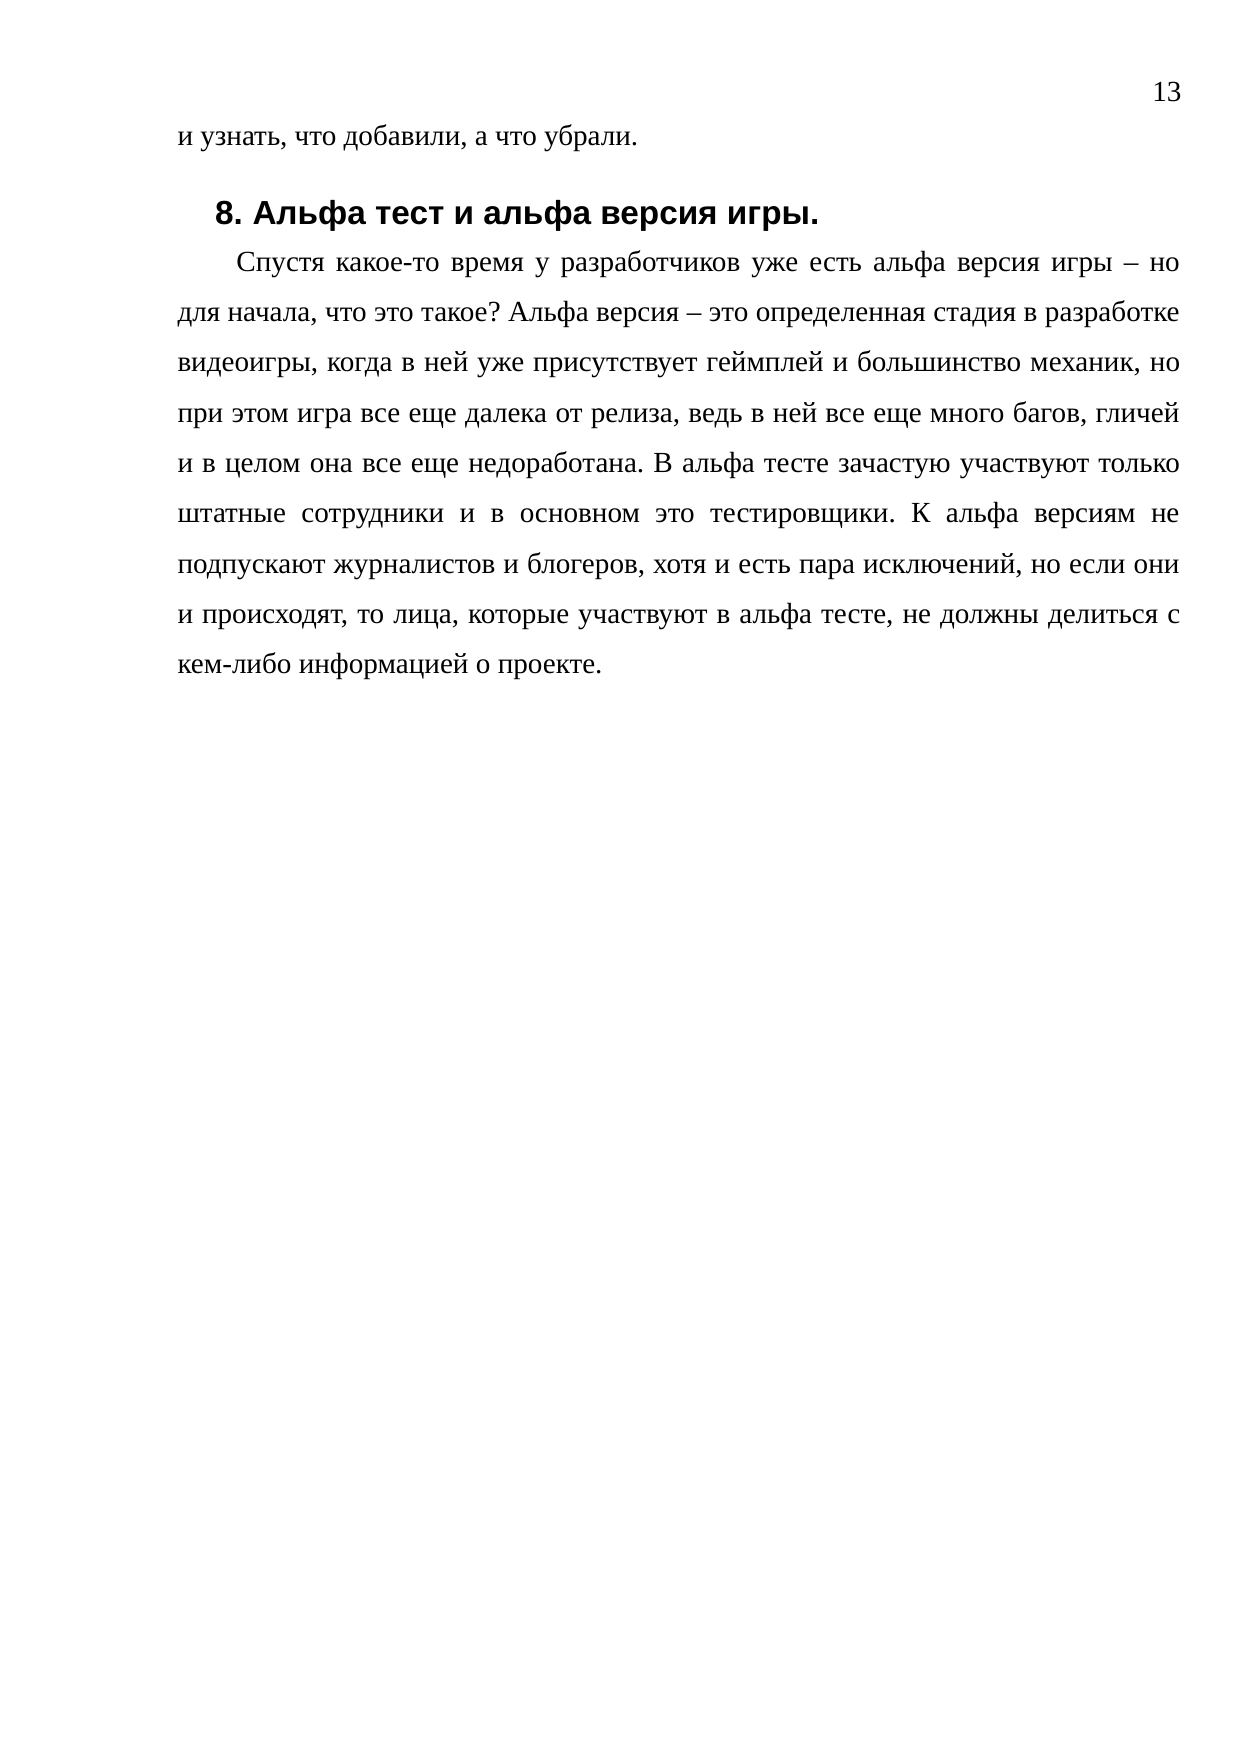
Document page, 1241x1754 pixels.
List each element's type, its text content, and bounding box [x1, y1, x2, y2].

text Спустя какое-то время у разработчиков уже есть альфа версия игры – но для начала, что это такое? Альфа версия – это определенная стадия в разработке видеоигры, когда в ней уже присутствует геймплей и большинство механик, но при этом игра все еще далека от релиза, ведь в ней все еще много багов, гличей и в целом она все еще недоработана. В альфа тесте зачастую участвуют только штатные сотрудники и в основном это тестировщики. К альфа версиям не подпускают журналистов и блогеров, хотя и есть пара исключений, но если они и происходят, то лица, которые участвуют в альфа тесте, не должны делиться с кем-либо информацией о проекте. [177, 244, 1181, 680]
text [177, 118, 1181, 152]
subtitle Альфа тест и альфа версия игры. [215, 193, 1181, 232]
